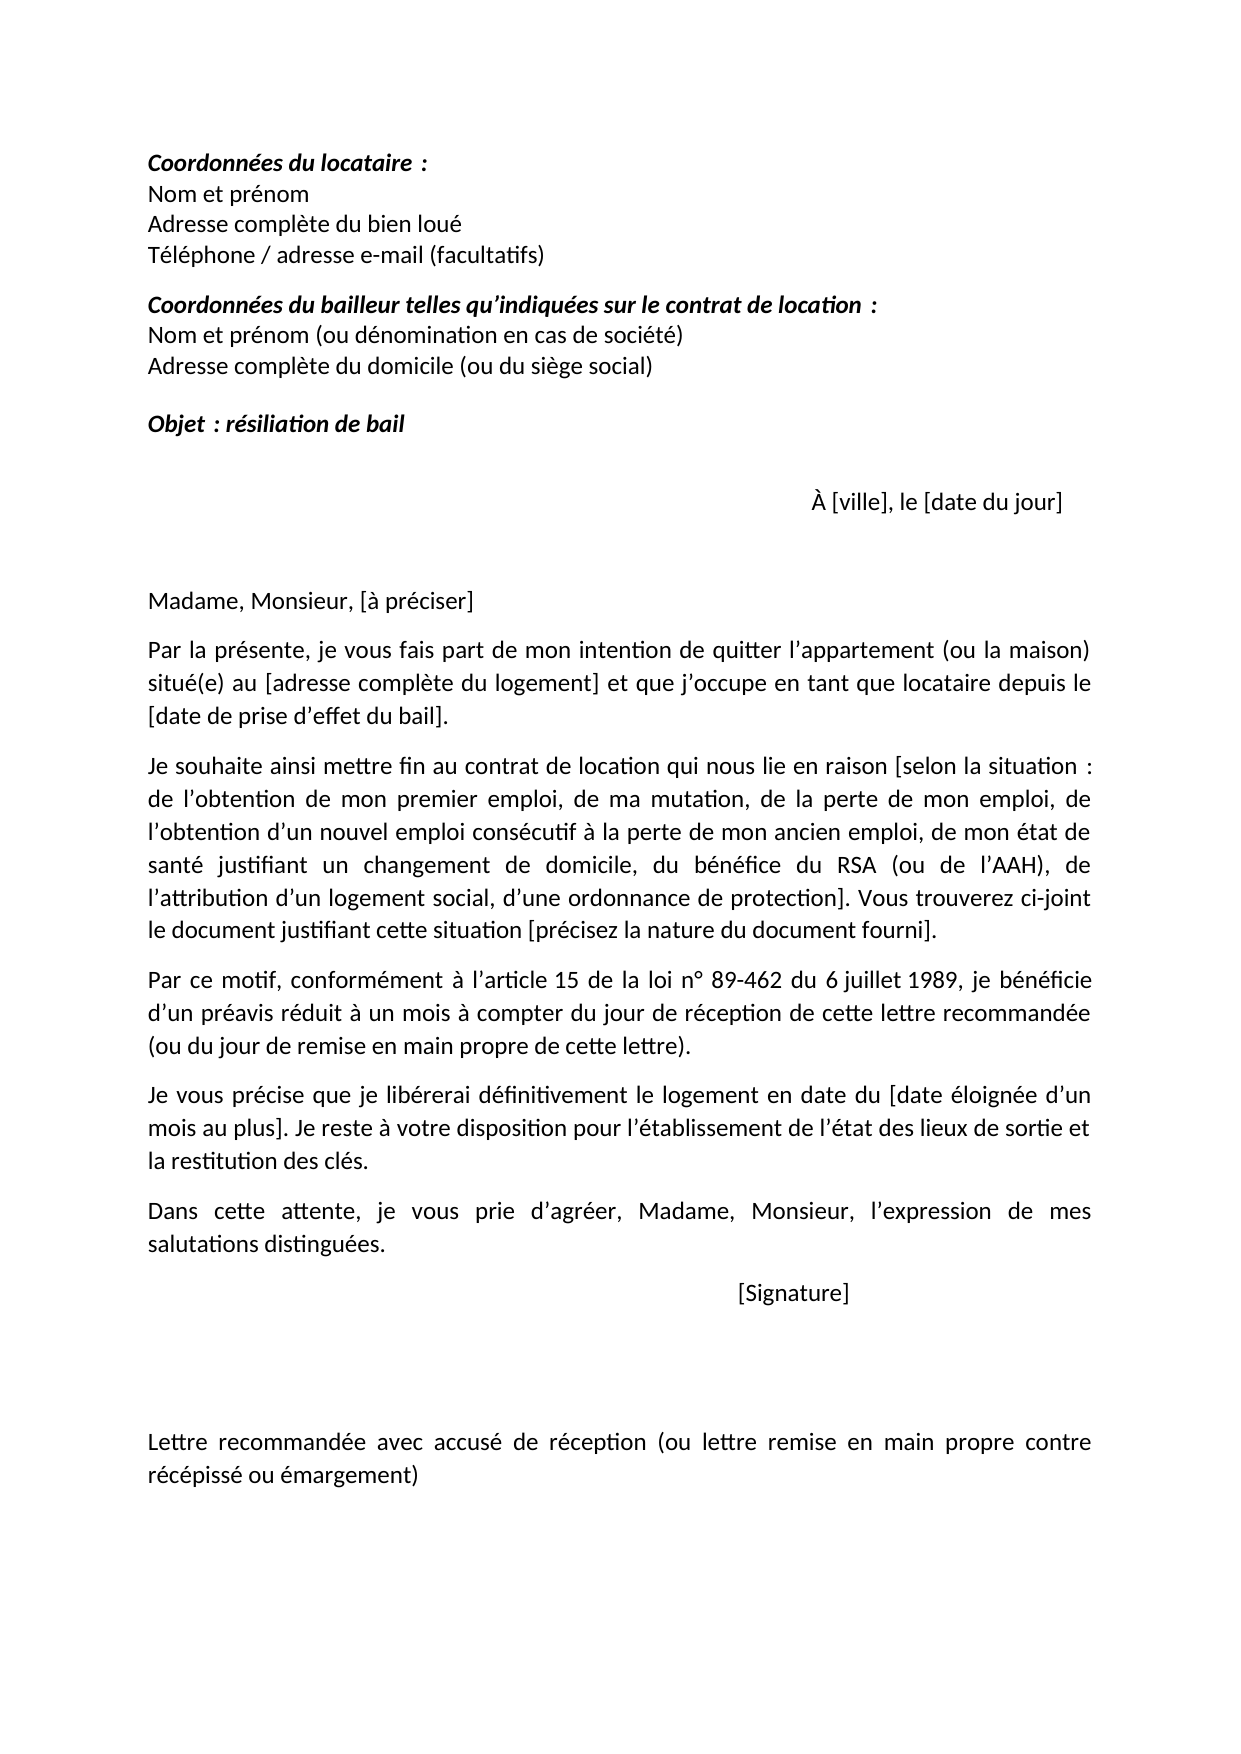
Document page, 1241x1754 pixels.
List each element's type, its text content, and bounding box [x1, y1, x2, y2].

text Je vous précise que je libérerai définitivement le logement en date du [date éloignée d’un mois au plus]. Je reste à votre disposition pour l’établissement de l’état des lieux de sortie et la restitution des clés. [148, 1080, 1093, 1176]
text Coordonnées du bailleur telles qu’indiquées sur le contrat de location : [148, 289, 1093, 319]
text Je souhaite ainsi mettre fin au contrat de location qui nous lie en raison [selon la situation : de l’obtention de mon premier emploi, de ma mutation, de la perte de mon emploi, de l’obtention d’un nouvel emploi consécutif à la perte de mon ancien emploi, de mon état de santé justifiant un changement de domicile, du bénéfice du RSA (ou de l’AAH), de l’attribution d’un logement social, d’une ordonnance de protection]. Vous trouverez ci-joint le document justifiant cette situation [précisez la nature du document fourni]. [148, 750, 1093, 945]
text [Signature] [664, 1278, 1093, 1308]
text Nom et prénom [148, 178, 1093, 209]
text Lettre recommandée avec accusé de réception (ou lettre remise en main propre contre récépissé ou émargement) [148, 1426, 1093, 1490]
text Par la présente, je vous fais part de mon intention de quitter l’appartement (ou la maison) situé(e) au [adresse complète du logement] et que j’occupe en tant que locataire depuis le [date de prise d’effet du bail]. [148, 635, 1093, 731]
text Madame, Monsieur, [à préciser] [148, 585, 1093, 616]
text Par ce motif, conformément à l’article 15 de la loi n° 89-462 du 6 juillet 1989, je bénéficie d’un préavis réduit à un mois à compter du jour de réception de cette lettre recommandée (ou du jour de remise en main propre de cette lettre). [148, 964, 1093, 1061]
text Dans cette attente, je vous prie d’agréer, Madame, Monsieur, l’expression de mes salutations distinguées. [148, 1195, 1093, 1258]
text Adresse complète du domicile (ou du siège social) [148, 350, 1093, 380]
text Téléphone / adresse e-mail (facultatifs) [148, 239, 1093, 270]
text À [ville], le [date du jour] [738, 486, 1093, 516]
text Nom et prénom (ou dénomination en cas de société) [148, 319, 1093, 350]
text Coordonnées du locataire : [148, 148, 1093, 178]
text Adresse complète du bien loué [148, 209, 1093, 239]
text Objet : résiliation de bail [148, 408, 1093, 439]
